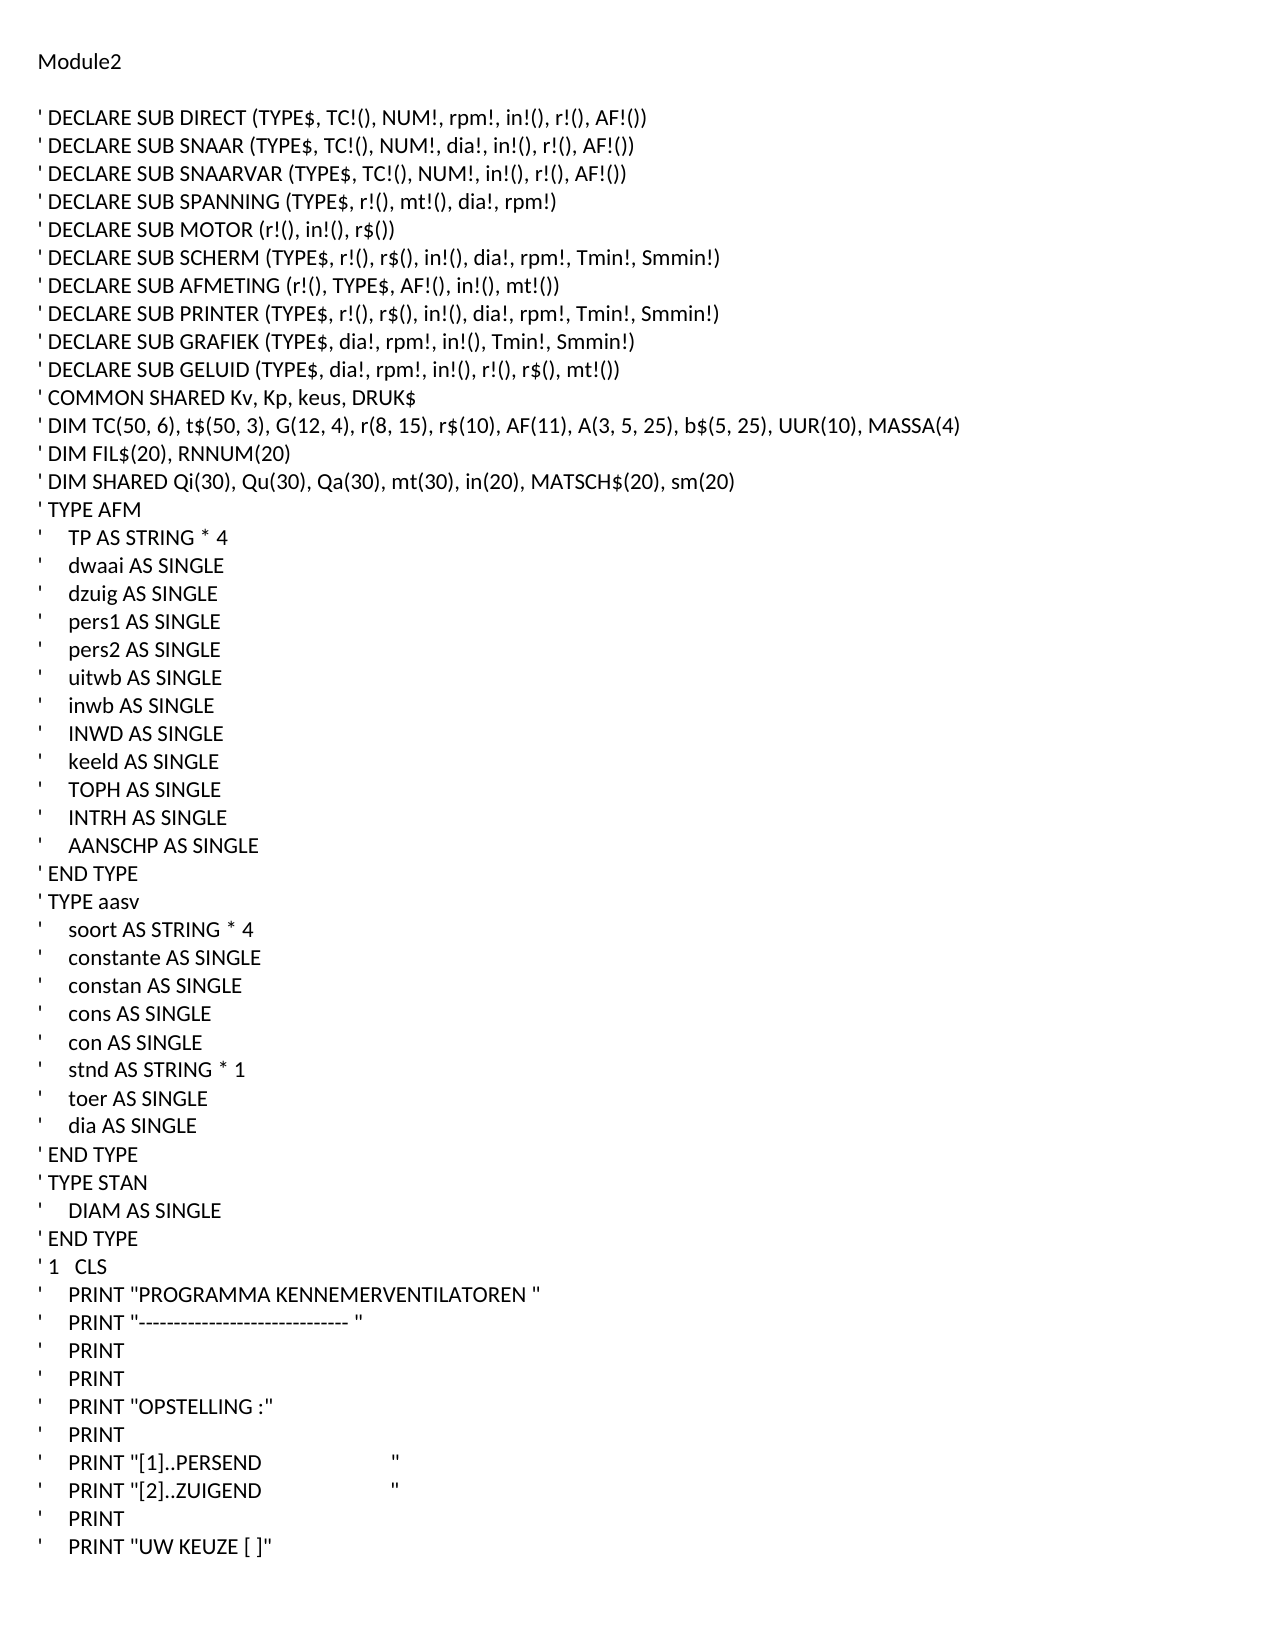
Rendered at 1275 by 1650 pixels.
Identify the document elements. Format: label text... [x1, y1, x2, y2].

text ' pers2 AS SINGLE [37, 635, 1125, 663]
text ' keeld AS SINGLE [37, 747, 1125, 775]
text ' DECLARE SUB MOTOR (r!(), in!(), r$()) [37, 215, 1125, 243]
text ' DECLARE SUB GELUID (TYPE$, dia!, rpm!, in!(), r!(), r$(), mt!()) [37, 355, 1125, 383]
text ' constante AS SINGLE [37, 943, 1125, 972]
text Module2 [37, 47, 1125, 75]
text ' PRINT [37, 1364, 1125, 1392]
text ' END TYPE [37, 1140, 1125, 1168]
text ' inwb AS SINGLE [37, 691, 1125, 719]
text ' TYPE STAN [37, 1168, 1125, 1196]
text ' con AS SINGLE [37, 1028, 1125, 1056]
text ' dzuig AS SINGLE [37, 579, 1125, 607]
text ' PRINT [37, 1504, 1125, 1532]
text ' END TYPE [37, 1224, 1125, 1252]
text ' PRINT [37, 1420, 1125, 1448]
text ' PRINT "PROGRAMMA KENNEMERVENTILATOREN " [37, 1280, 1125, 1308]
text ' DECLARE SUB PRINTER (TYPE$, r!(), r$(), in!(), dia!, rpm!, Tmin!, Smmin!) [37, 299, 1125, 327]
text ' DIM FIL$(20), RNNUM(20) [37, 439, 1125, 467]
text ' TYPE AFM [37, 495, 1125, 523]
text ' pers1 AS SINGLE [37, 607, 1125, 635]
text ' PRINT "------------------------------ " [37, 1308, 1125, 1336]
text ' PRINT "[2]..ZUIGEND " [37, 1476, 1125, 1504]
text ' INWD AS SINGLE [37, 719, 1125, 747]
text ' DECLARE SUB DIRECT (TYPE$, TC!(), NUM!, rpm!, in!(), r!(), AF!()) [37, 103, 1125, 131]
text ' toer AS SINGLE [37, 1084, 1125, 1112]
text ' TP AS STRING * 4 [37, 523, 1125, 551]
text ' dwaai AS SINGLE [37, 551, 1125, 579]
text ' PRINT "OPSTELLING :" [37, 1392, 1125, 1420]
text ' TYPE aasv [37, 887, 1125, 916]
text ' DECLARE SUB SPANNING (TYPE$, r!(), mt!(), dia!, rpm!) [37, 187, 1125, 215]
text ' dia AS SINGLE [37, 1112, 1125, 1140]
text ' END TYPE [37, 859, 1125, 887]
text ' uitwb AS SINGLE [37, 663, 1125, 691]
text ' stnd AS STRING * 1 [37, 1056, 1125, 1084]
text ' DECLARE SUB AFMETING (r!(), TYPE$, AF!(), in!(), mt!()) [37, 271, 1125, 299]
text ' DECLARE SUB SNAARVAR (TYPE$, TC!(), NUM!, in!(), r!(), AF!()) [37, 159, 1125, 187]
text ' DECLARE SUB GRAFIEK (TYPE$, dia!, rpm!, in!(), Tmin!, Smmin!) [37, 327, 1125, 355]
text ' DECLARE SUB SNAAR (TYPE$, TC!(), NUM!, dia!, in!(), r!(), AF!()) [37, 131, 1125, 159]
text ' cons AS SINGLE [37, 999, 1125, 1028]
text ' constan AS SINGLE [37, 972, 1125, 999]
text ' TOPH AS SINGLE [37, 775, 1125, 803]
text ' COMMON SHARED Kv, Kp, keus, DRUK$ [37, 383, 1125, 411]
text ' DIM TC(50, 6), t$(50, 3), G(12, 4), r(8, 15), r$(10), AF(11), A(3, 5, 25), b$(5, 25), UUR(10), MASSA(4) [37, 411, 1125, 439]
text ' PRINT "UW KEUZE [ ]" [37, 1532, 1125, 1560]
text ' 1 CLS [37, 1252, 1125, 1280]
text ' PRINT [37, 1336, 1125, 1364]
text ' DIAM AS SINGLE [37, 1196, 1125, 1224]
text ' DECLARE SUB SCHERM (TYPE$, r!(), r$(), in!(), dia!, rpm!, Tmin!, Smmin!) [37, 243, 1125, 271]
text ' PRINT "[1]..PERSEND " [37, 1448, 1125, 1476]
text ' INTRH AS SINGLE [37, 803, 1125, 831]
text ' AANSCHP AS SINGLE [37, 831, 1125, 859]
text ' soort AS STRING * 4 [37, 916, 1125, 943]
text ' DIM SHARED Qi(30), Qu(30), Qa(30), mt(30), in(20), MATSCH$(20), sm(20) [37, 467, 1125, 495]
